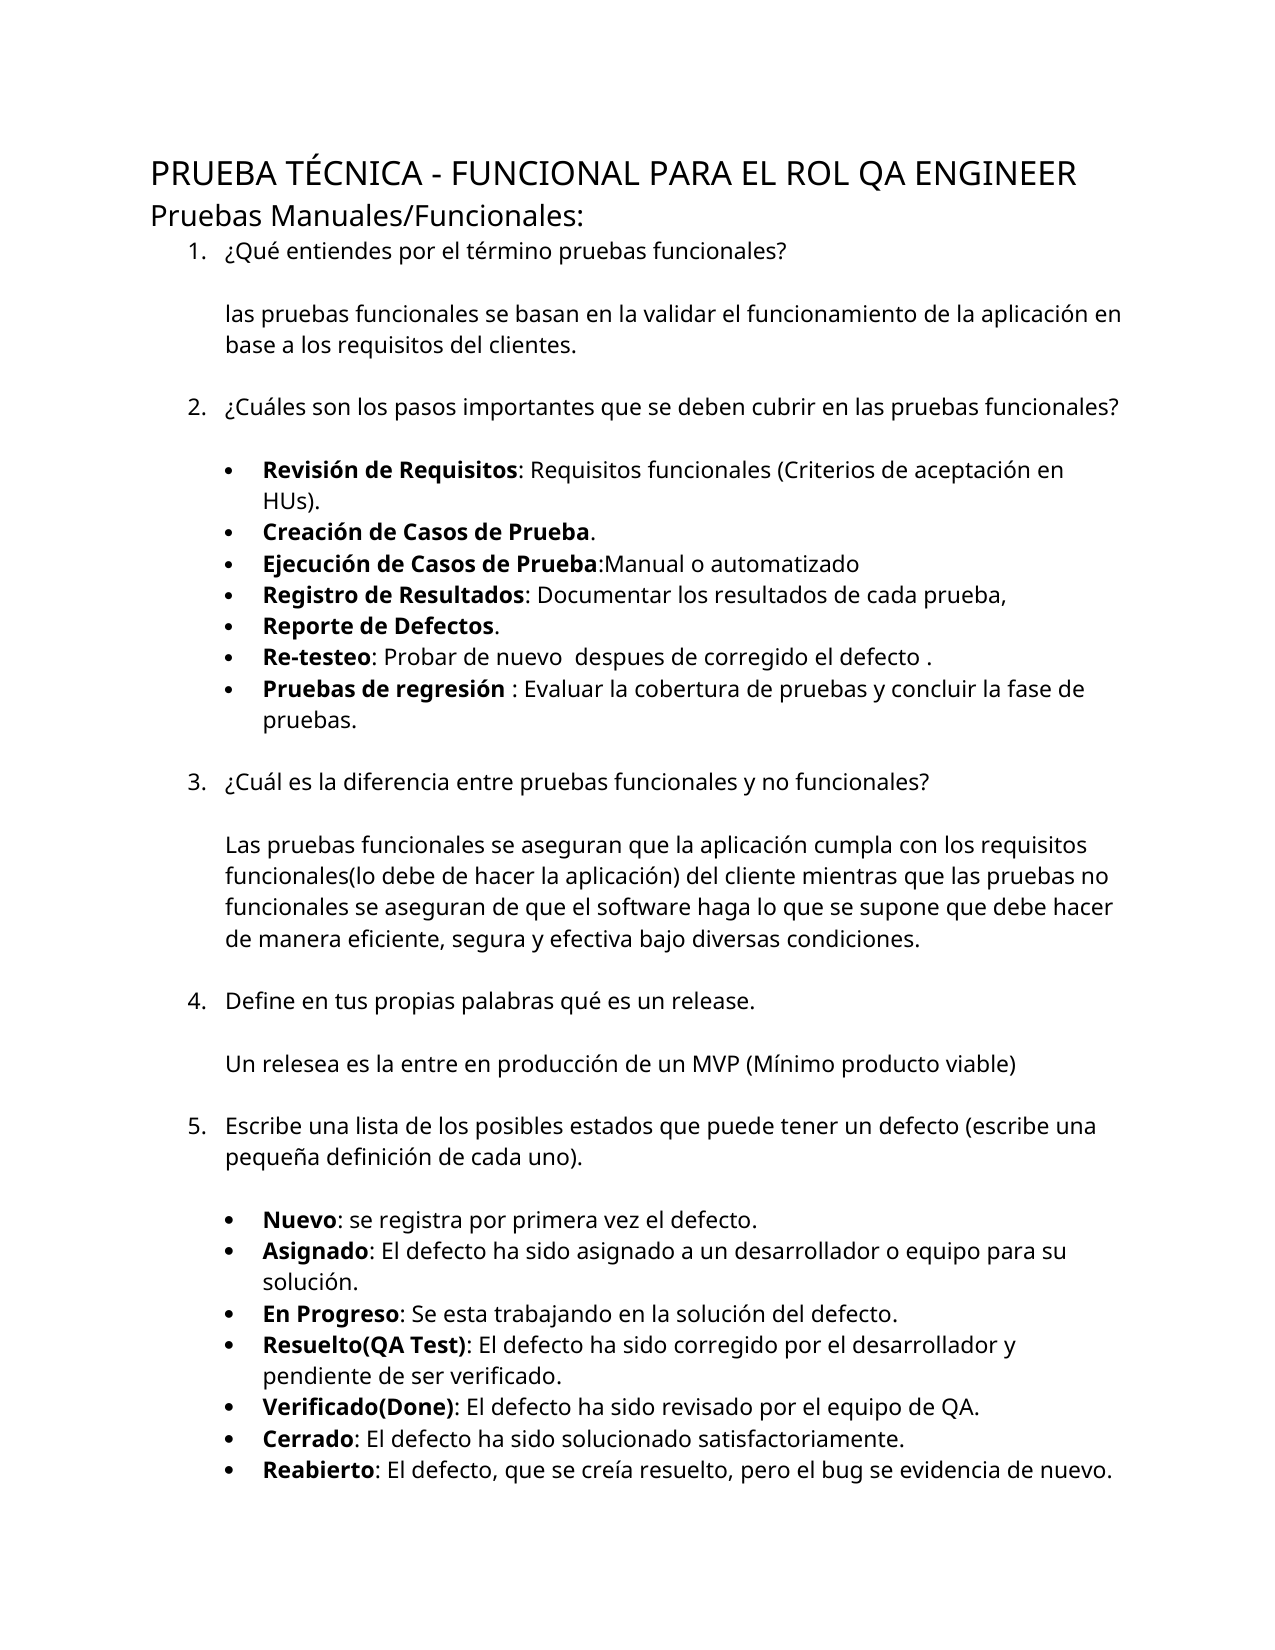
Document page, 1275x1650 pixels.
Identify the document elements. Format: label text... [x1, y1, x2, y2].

list Reabierto: El defecto, que se creía resuelto, pero el bug se evidencia de nuevo. [225, 1454, 1125, 1485]
list ¿Cuál es la diferencia entre pruebas funcionales y no funcionales? [187, 766, 1125, 798]
list ¿Qué entiendes por el término pruebas funcionales? [187, 235, 1125, 266]
list En Progreso: Se esta trabajando en la solución del defecto. [225, 1298, 1125, 1329]
list Verificado(Done): El defecto ha sido revisado por el equipo de QA. [225, 1391, 1125, 1423]
list Reporte de Defectos. [225, 610, 1125, 641]
list Registro de Resultados: Documentar los resultados de cada prueba, [225, 579, 1125, 610]
text PRUEBA TÉCNICA - FUNCIONAL PARA EL ROL QA ENGINEER [150, 150, 1125, 195]
list Escribe una lista de los posibles estados que puede tener un defecto (escribe una pequeña definición de cada uno). [187, 1110, 1125, 1173]
list Pruebas de regresión : Evaluar la cobertura de pruebas y concluir la fase de pruebas. [225, 673, 1125, 735]
list Resuelto(QA Test): El defecto ha sido corregido por el desarrollador y pendiente de ser verificado. [225, 1329, 1125, 1391]
list Re-testeo: Probar de nuevo despues de corregido el defecto . [225, 641, 1125, 673]
list Asignado: El defecto ha sido asignado a un desarrollador o equipo para su solución. [225, 1235, 1125, 1298]
list ¿Cuáles son los pasos importantes que se deben cubrir en las pruebas funcionales? [187, 391, 1125, 423]
list Ejecución de Casos de Prueba:Manual o automatizado [225, 548, 1125, 579]
list las pruebas funcionales se basan en la validar el funcionamiento de la aplicación en base a los requisitos del clientes. [225, 298, 1125, 360]
list Define en tus propias palabras qué es un release. [187, 985, 1125, 1016]
list Un relesea es la entre en producción de un MVP (Mínimo producto viable) [225, 1048, 1125, 1079]
text Pruebas Manuales/Funcionales: [150, 195, 1125, 235]
list Revisión de Requisitos: Requisitos funcionales (Criterios de aceptación en HUs). [225, 454, 1125, 516]
list Cerrado: El defecto ha sido solucionado satisfactoriamente. [225, 1423, 1125, 1454]
list Nuevo: se registra por primera vez el defecto. [225, 1204, 1125, 1235]
list Las pruebas funcionales se aseguran que la aplicación cumpla con los requisitos funcionales(lo debe de hacer la aplicación) del cliente mientras que las pruebas no funcionales se aseguran de que el software haga lo que se supone que debe hacer de manera eficiente, segura y efectiva bajo diversas condiciones. [225, 829, 1125, 954]
list Creación de Casos de Prueba. [225, 516, 1125, 548]
